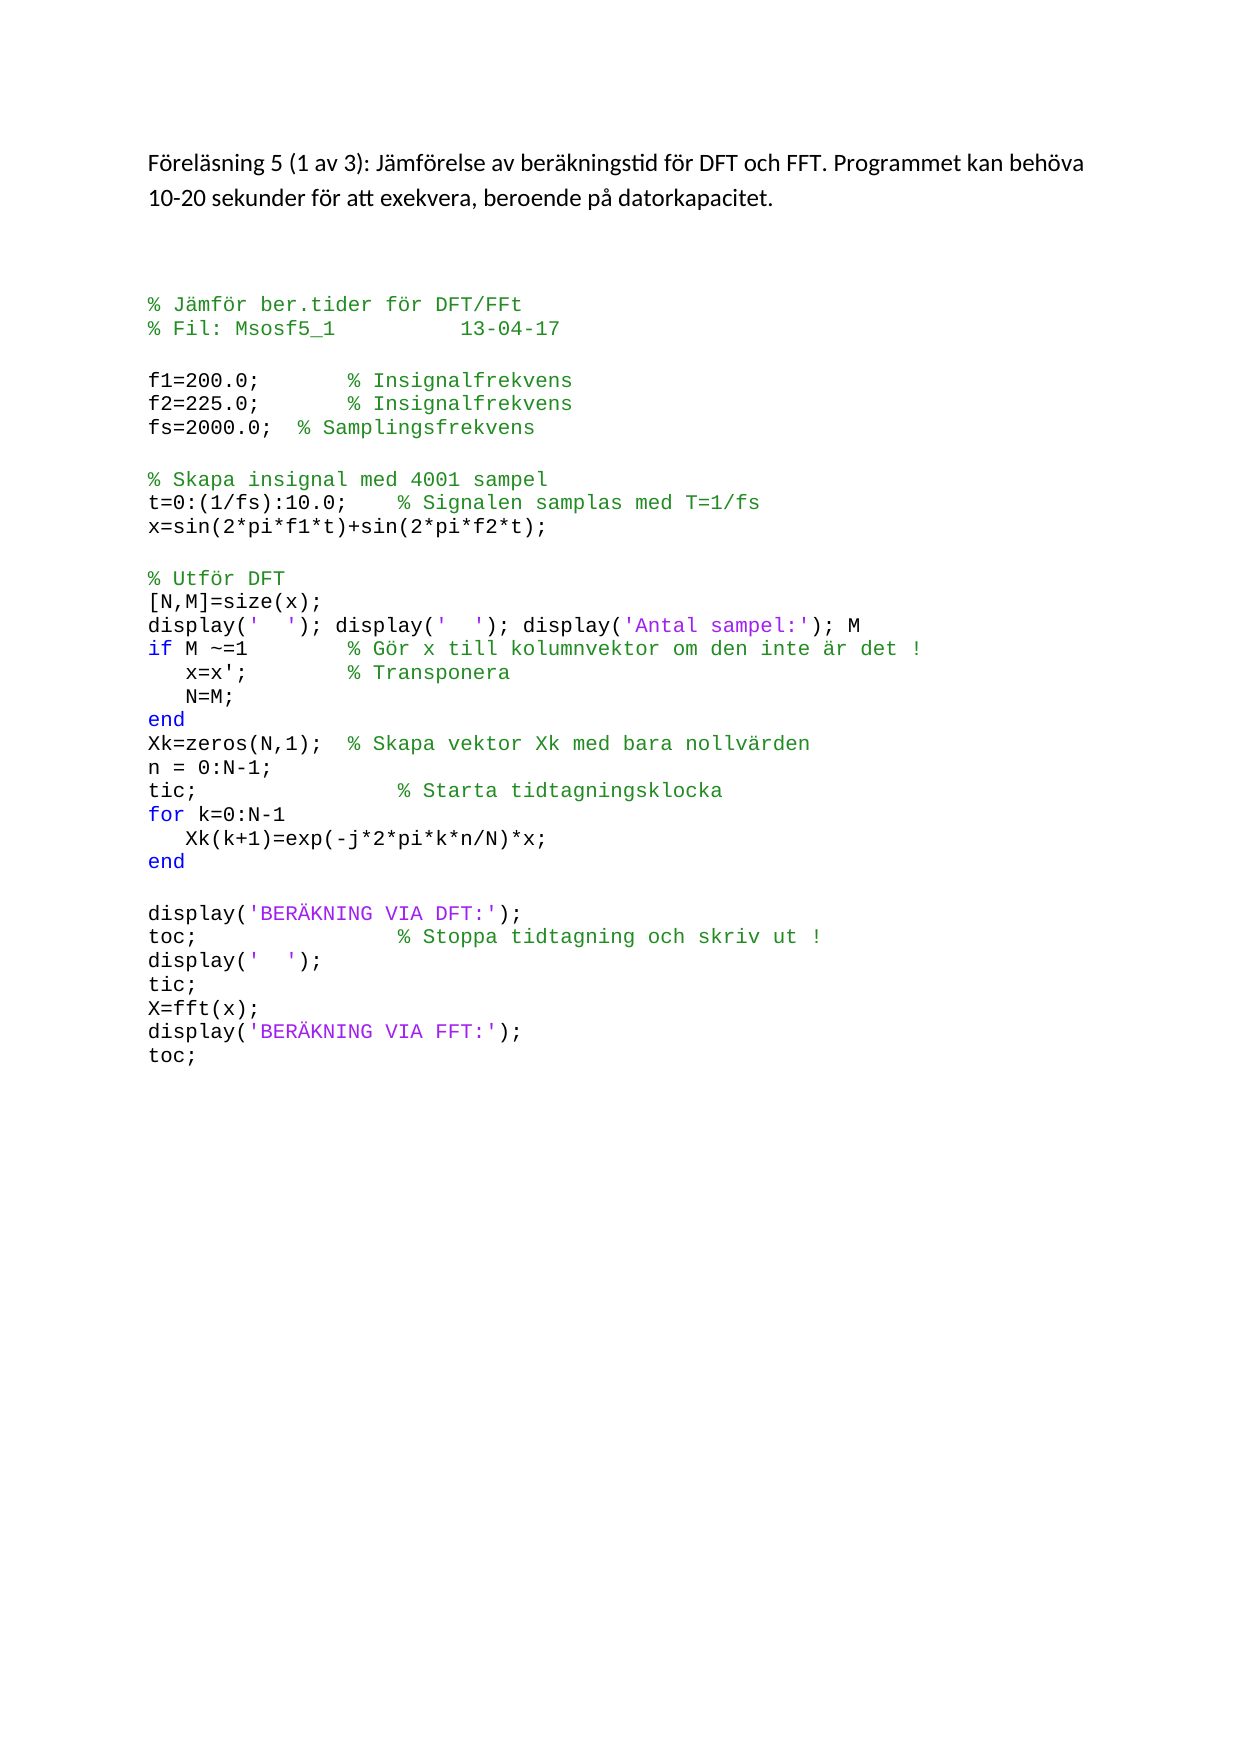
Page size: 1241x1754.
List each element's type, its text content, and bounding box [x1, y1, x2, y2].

text [N,M]=size(x); [148, 591, 1093, 615]
text % Jämför ber.tider för DFT/FFt [148, 294, 1093, 318]
text end [148, 851, 1093, 875]
text % Skapa insignal med 4001 sampel [148, 468, 1093, 492]
text tic; % Starta tidtagningsklocka [148, 780, 1093, 804]
text Föreläsning 5 (1 av 3): Jämförelse av beräkningstid för DFT och FFT. Programmet kan behöva 10-20 sekunder för att exekvera, beroende på datorkapacitet. [148, 148, 1093, 213]
text end [148, 709, 1093, 733]
text tic; [148, 974, 1093, 997]
text x=sin(2*pi*f1*t)+sin(2*pi*f2*t); [148, 516, 1093, 539]
text Xk=zeros(N,1); % Skapa vektor Xk med bara nollvärden [148, 733, 1093, 757]
text display(' '); [148, 950, 1093, 974]
text n = 0:N-1; [148, 757, 1093, 780]
text % Fil: Msosf5_1 13-04-17 [148, 318, 1093, 342]
text Xk(k+1)=exp(-j*2*pi*k*n/N)*x; [148, 828, 1093, 851]
text X=fft(x); [148, 997, 1093, 1021]
text % Utför DFT [148, 567, 1093, 591]
text t=0:(1/fs):10.0; % Signalen samplas med T=1/fs [148, 492, 1093, 516]
text f1=200.0; % Insignalfrekvens [148, 369, 1093, 393]
text fs=2000.0; % Samplingsfrekvens [148, 417, 1093, 441]
text x=x'; % Transponera [148, 662, 1093, 686]
text display('BERÄKNING VIA DFT:'); [148, 903, 1093, 927]
text if M ~=1 % Gör x till kolumnvektor om den inte är det ! [148, 638, 1093, 662]
text N=M; [148, 686, 1093, 709]
text display('BERÄKNING VIA FFT:'); [148, 1021, 1093, 1045]
text toc; % Stoppa tidtagning och skriv ut ! [148, 927, 1093, 950]
text for k=0:N-1 [148, 804, 1093, 828]
text toc; [148, 1045, 1093, 1068]
text display(' '); display(' '); display('Antal sampel:'); M [148, 615, 1093, 638]
text f2=225.0; % Insignalfrekvens [148, 393, 1093, 417]
